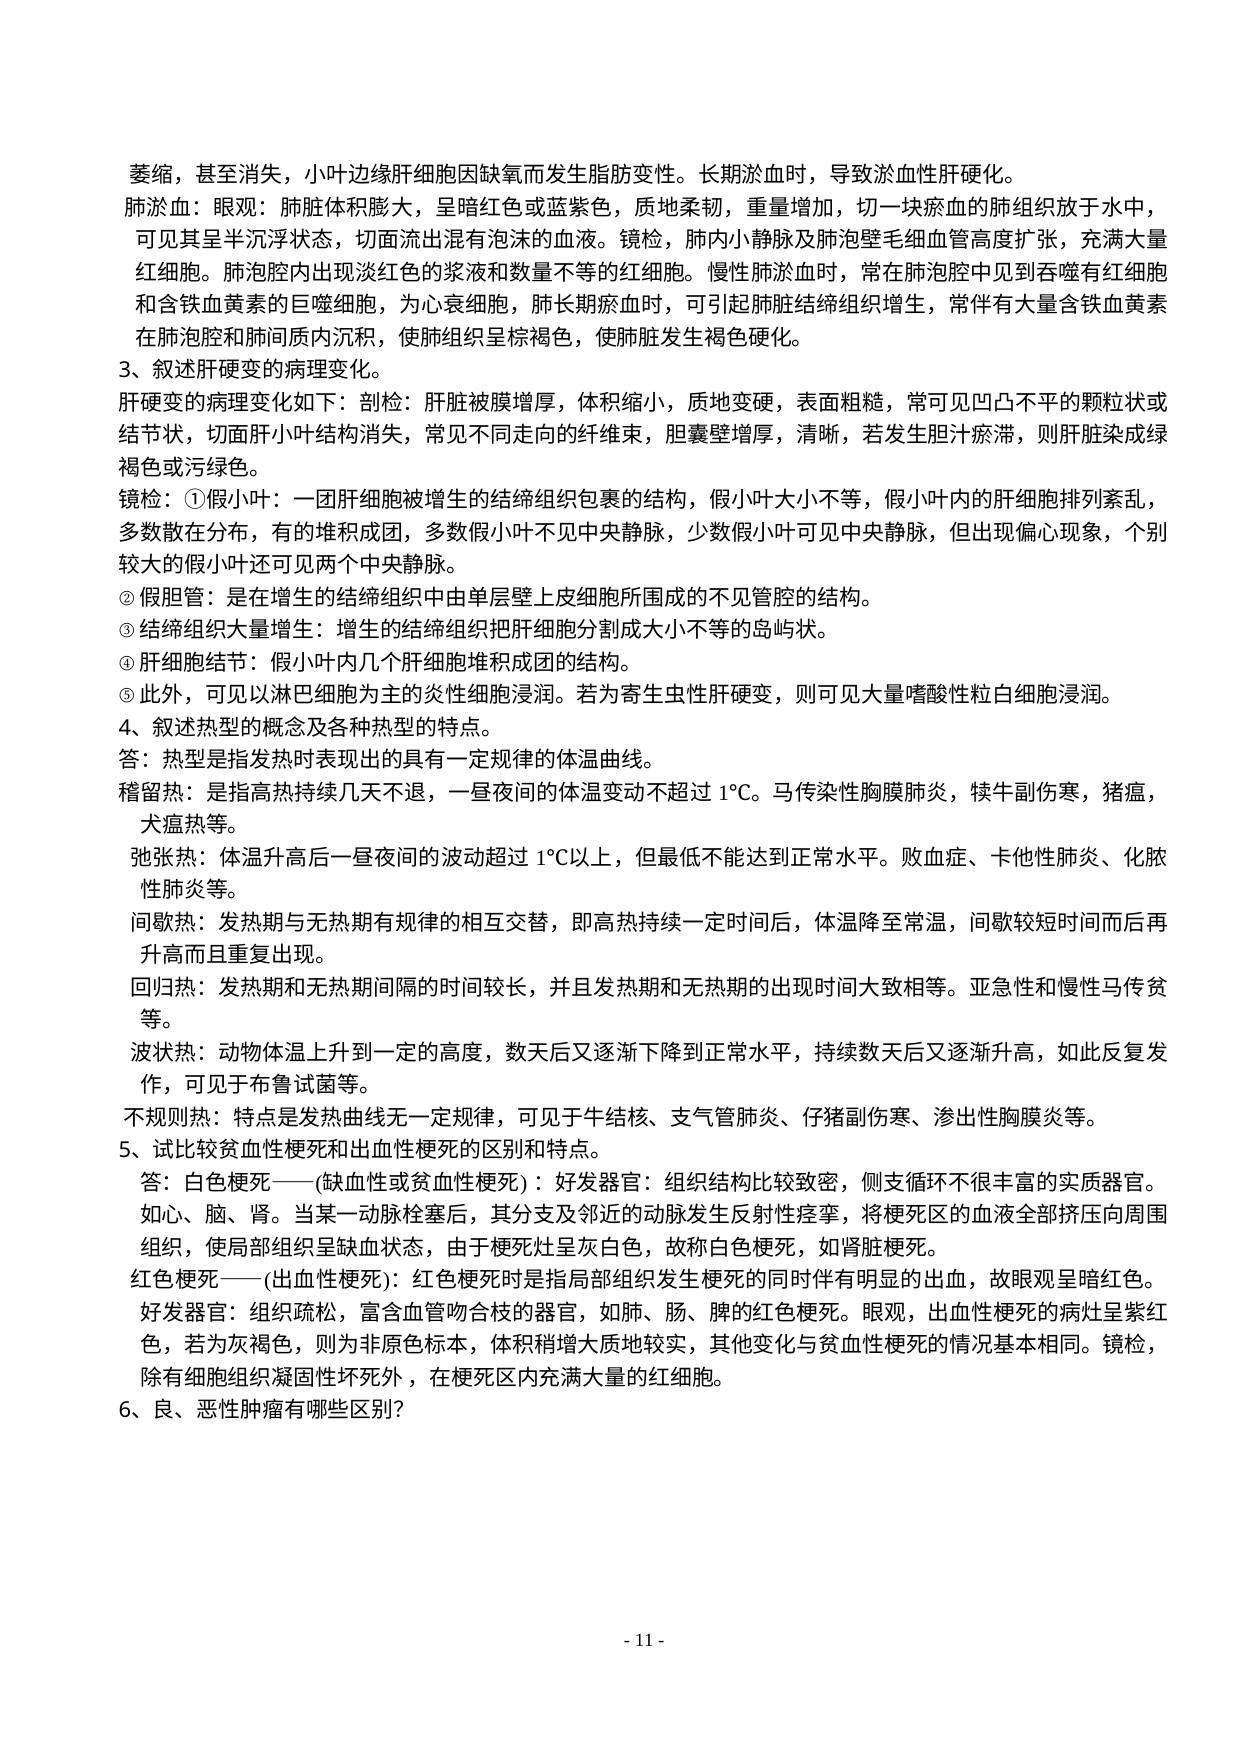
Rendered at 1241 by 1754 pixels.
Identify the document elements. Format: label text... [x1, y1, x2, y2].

text 弛张热：体温升高后一昼夜间的波动超过以上，但最低不能达到正常水平。败血症、卡他性肺炎、化脓性肺炎等。 [118, 839, 1169, 904]
text 5、试比较贫血性梗死和出血性梗死的区别和特点。 [118, 1132, 1169, 1164]
text 镜检：①假小叶：一团肝细胞被增生的结缔组织包裹的结构，假小叶大小不等，假小叶内的肝细胞排列紊乱，多数散在分布，有的堆积成团，多数假小叶不见中央静脉，少数假小叶可见中央静脉，但出现偏心现象，个别较大的假小叶还可见两个中央静脉。 [118, 482, 1169, 579]
text 3、叙述肝硬变的病理变化。 [118, 352, 1169, 384]
text 答：白色梗死——(缺血性或贫血性梗死) ：好发器官：组织结构比较致密，侧支循环不很丰富的实质器官。如心、脑、肾。当某一动脉栓塞后，其分支及邻近的动脉发生反射性痉挛，将梗死区的血液全部挤压向周围组织，使局部组织呈缺血状态，由于梗死灶呈灰白色，故称白色梗死，如肾脏梗死。 [140, 1164, 1169, 1262]
text 肝硬变的病理变化如下：剖检：肝脏被膜增厚，体积缩小，质地变硬，表面粗糙，常可见凹凸不平的颗粒状或结节状，切面肝小叶结构消失，常见不同走向的纤维束，胆囊壁增厚，清晰，若发生胆汁瘀滞，则肝脏染成绿褐色或污绿色。 [118, 384, 1169, 482]
text ③结缔组织大量增生：增生的结缔组织把肝细胞分割成大小不等的岛屿状。 [118, 612, 1169, 644]
text 稽留热：是指高热持续几天不退，一昼夜间的体温变动不超过。马传染性胸膜肺炎，犊牛副伤寒，猪瘟，犬瘟热等。 [118, 774, 1169, 839]
text 间歇热：发热期与无热期有规律的相互交替，即高热持续一定时间后，体温降至常温，间歇较短时间而后再升高而且重复出现。 [118, 904, 1169, 969]
text ⑤此外，可见以淋巴细胞为主的炎性细胞浸润。若为寄生虫性肝硬变，则可见大量嗜酸性粒白细胞浸润。 [118, 677, 1169, 709]
text 4、叙述热型的概念及各种热型的特点。 [118, 709, 1169, 742]
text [129, 157, 1169, 189]
text 答：热型是指发热时表现出的具有一定规律的体温曲线。 [118, 742, 1169, 774]
text 回归热：发热期和无热期间隔的时间较长，并且发热期和无热期的出现时间大致相等。亚急性和慢性马传贫等。 [118, 969, 1169, 1034]
text 6、良、恶性肿瘤有哪些区别？ [118, 1392, 1169, 1424]
text 不规则热：特点是发热曲线无一定规律，可见于牛结核、支气管肺炎、仔猪副伤寒、渗出性胸膜炎等。 [118, 1099, 1169, 1132]
text ④肝细胞结节：假小叶内几个肝细胞堆积成团的结构。 [118, 644, 1169, 677]
text 红色梗死——(出血性梗死)：红色梗死时是指局部组织发生梗死的同时伴有明显的出血，故眼观呈暗红色。好发器官：组织疏松，富含血管吻合枝的器官，如肺、肠、脾的红色梗死。眼观，出血性梗死的病灶呈紫红色，若为灰褐色，则为非原色标本，体积稍增大质地较实，其他变化与贫血性梗死的情况基本相同。镜检，除有细胞组织凝固性坏死外 ，在梗死区内充满大量的红细胞。 [118, 1262, 1169, 1392]
text 波状热：动物体温上升到一定的高度，数天后又逐渐下降到正常水平，持续数天后又逐渐升高，如此反复发作，可见于布鲁试菌等。 [118, 1034, 1169, 1099]
text 肺淤血：眼观：肺脏体积膨大，呈暗红色或蓝紫色，质地柔韧，重量增加，切一块瘀血的肺组织放于水中，可见其呈半沉浮状态，切面流出混有泡沫的血液。镜检，肺内小静脉及肺泡壁毛细血管高度扩张，充满大量红细胞。肺泡腔内出现淡红色的浆液和数量不等的红细胞。慢性肺淤血时，常在肺泡腔中见到吞噬有红细胞和含铁血黄素的巨噬细胞，为心衰细胞，肺长期瘀血时，可引起肺脏结缔组织增生，常伴有大量含铁血黄素在肺泡腔和肺间质内沉积，使肺组织呈棕褐色，使肺脏发生褐色硬化。 [118, 189, 1169, 352]
text ②假胆管：是在增生的结缔组织中由单层壁上皮细胞所围成的不见管腔的结构。 [118, 579, 1169, 612]
